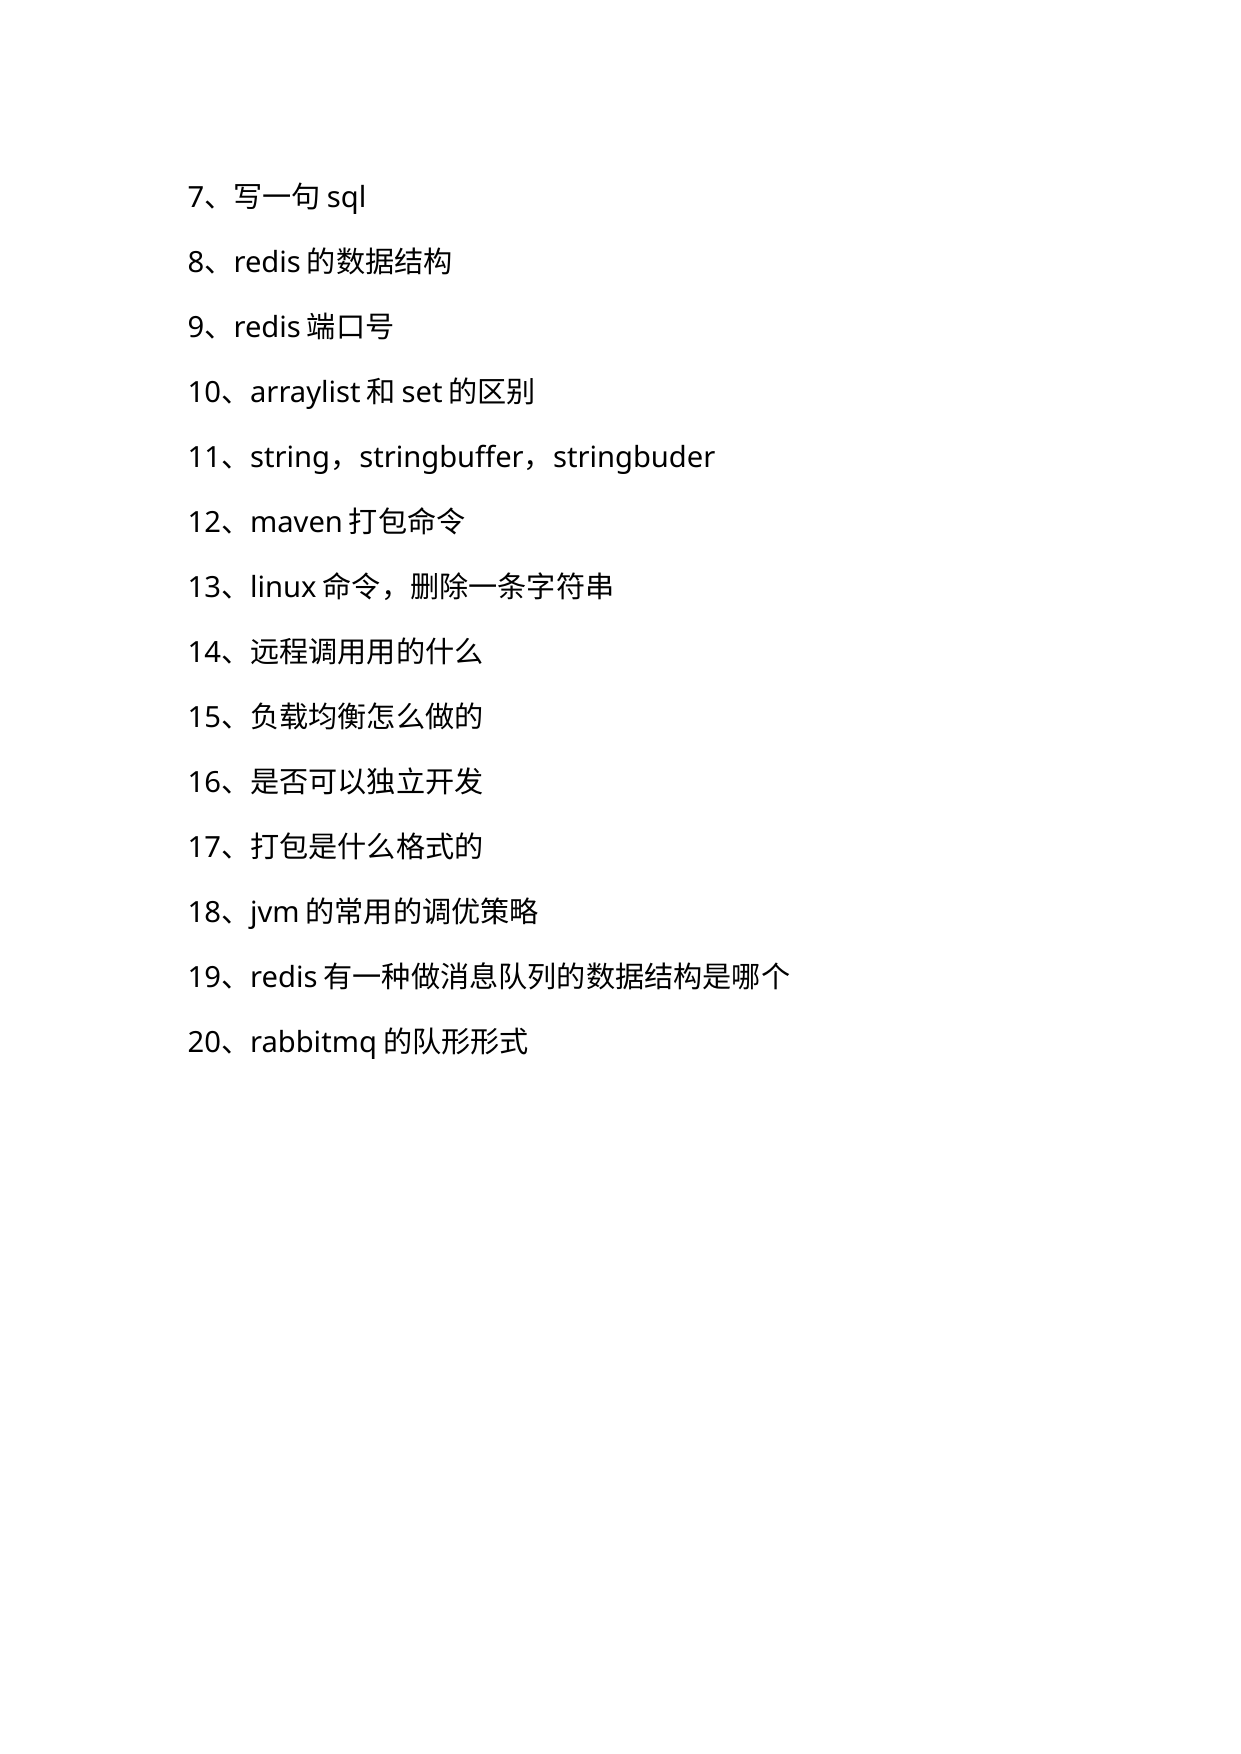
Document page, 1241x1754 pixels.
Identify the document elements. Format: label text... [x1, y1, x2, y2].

text 9、redis端口号 [187, 292, 1053, 357]
text 11、string，stringbuffer，stringbuder [187, 422, 1053, 487]
text 18、jvm的常用的调优策略 [187, 877, 1053, 942]
text 10、arraylist和set的区别 [187, 357, 1053, 422]
text 7、写一句sql [187, 162, 1053, 227]
text 16、是否可以独立开发 [187, 747, 1053, 812]
text 12、maven打包命令 [187, 487, 1053, 552]
text 17、打包是什么格式的 [187, 812, 1053, 877]
text 15、负载均衡怎么做的 [187, 682, 1053, 747]
text 19、redis有一种做消息队列的数据结构是哪个 [187, 942, 1053, 1007]
text 13、linux命令，删除一条字符串 [187, 552, 1053, 617]
text 14、远程调用用的什么 [187, 617, 1053, 682]
text 8、redis的数据结构 [187, 227, 1053, 292]
text 20、rabbitmq的队形形式 [187, 1007, 1053, 1072]
